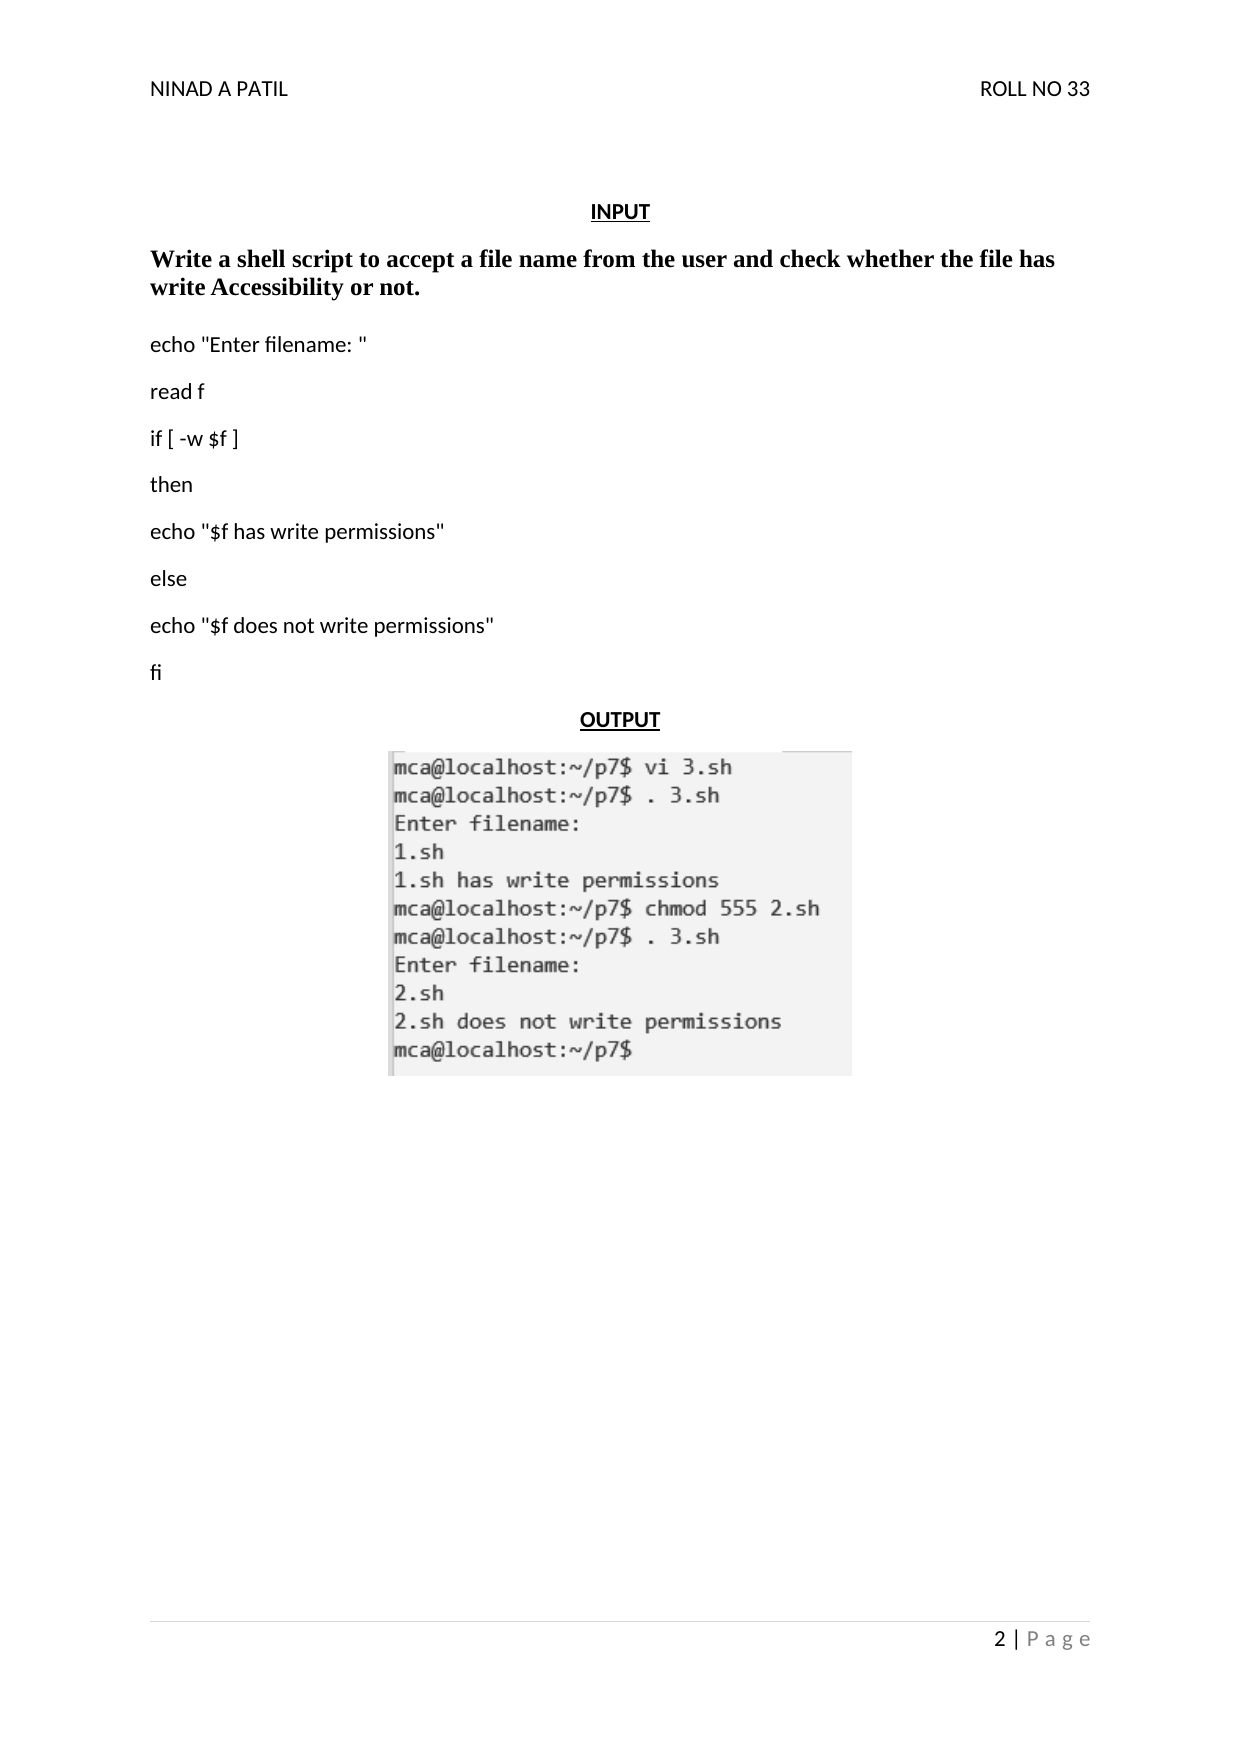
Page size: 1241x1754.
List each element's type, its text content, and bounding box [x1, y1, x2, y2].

text OUTPUT [150, 705, 1090, 733]
text fi [150, 658, 1090, 686]
text read f [150, 377, 1090, 405]
text if [ -w $f ] [150, 424, 1090, 452]
text then [150, 471, 1090, 499]
text INPUT [150, 197, 1090, 225]
text Write a shell script to accept a file name from the user and check whether the file has write Accessibility or not. [150, 244, 1090, 301]
text echo "$f has write permissions" [150, 517, 1090, 546]
text echo "Enter filename: " [150, 330, 1090, 358]
text else [150, 564, 1090, 592]
text echo "$f does not write permissions" [150, 611, 1090, 639]
picture [388, 751, 853, 1076]
